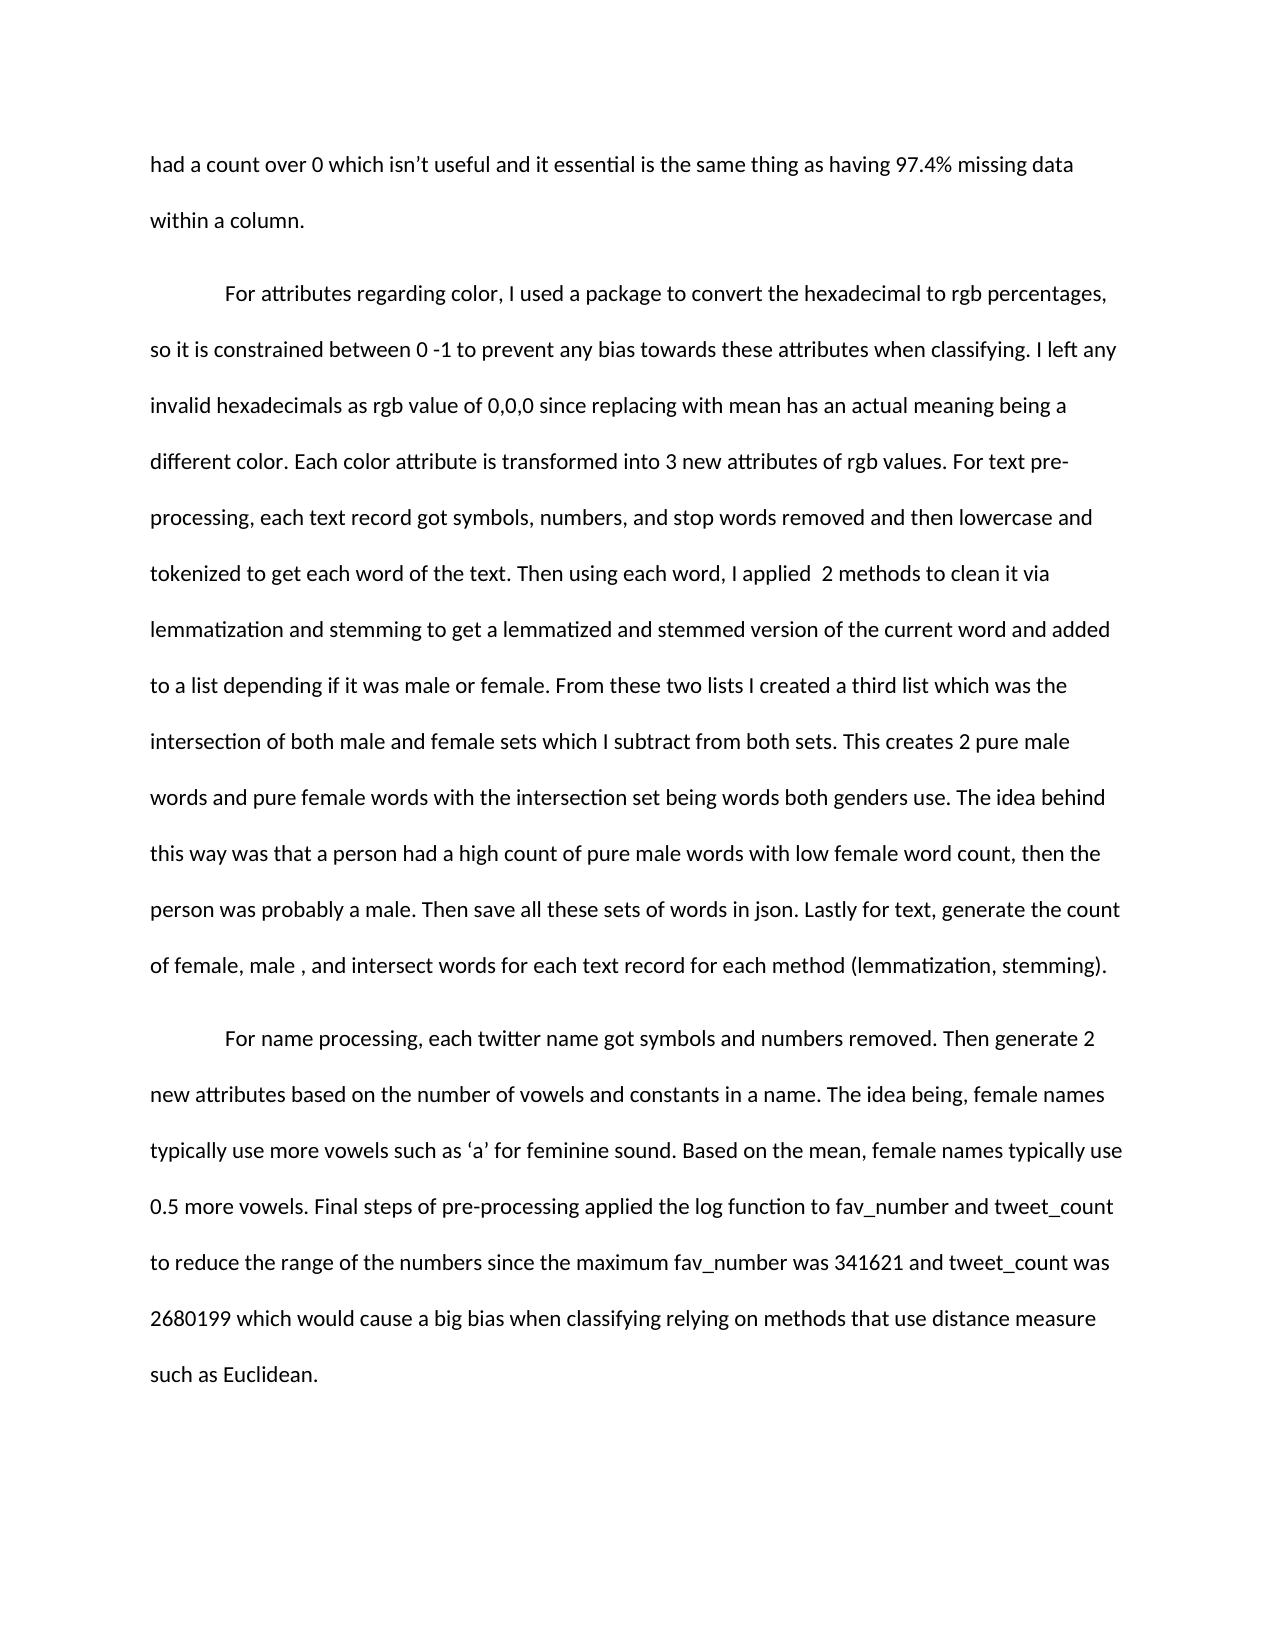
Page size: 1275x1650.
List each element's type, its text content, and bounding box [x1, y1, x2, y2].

text For attributes regarding color, I used a package to convert the hexadecimal to rgb percentages, so it is constrained between 0 -1 to prevent any bias towards these attributes when classifying. I left any invalid hexadecimals as rgb value of 0,0,0 since replacing with mean has an actual meaning being a different color. Each color attribute is transformed into 3 new attributes of rgb values. For text pre-processing, each text record got symbols, numbers, and stop words removed and then lowercase and tokenized to get each word of the text. Then using each word, I applied 2 methods to clean it via lemmatization and stemming to get a lemmatized and stemmed version of the current word and added to a list depending if it was male or female. From these two lists I created a third list which was the intersection of both male and female sets which I subtract from both sets. This creates 2 pure male words and pure female words with the intersection set being words both genders use. The idea behind this way was that a person had a high count of pure male words with low female word count, then the person was probably a male. Then save all these sets of words in json. Lastly for text, generate the count of female, male , and intersect words for each text record for each method (lemmatization, stemming). [150, 279, 1125, 979]
text For name processing, each twitter name got symbols and numbers removed. Then generate 2 new attributes based on the number of vowels and constants in a name. The idea being, female names typically use more vowels such as ‘a’ for feminine sound. Based on the mean, female names typically use 0.5 more vowels. Final steps of pre-processing applied the log function to fav_number and tweet_count to reduce the range of the numbers since the maximum fav_number was 341621 and tweet_count was 2680199 which would cause a big bias when classifying relying on methods that use distance measure such as Euclidean. [150, 1024, 1125, 1388]
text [150, 150, 1125, 234]
